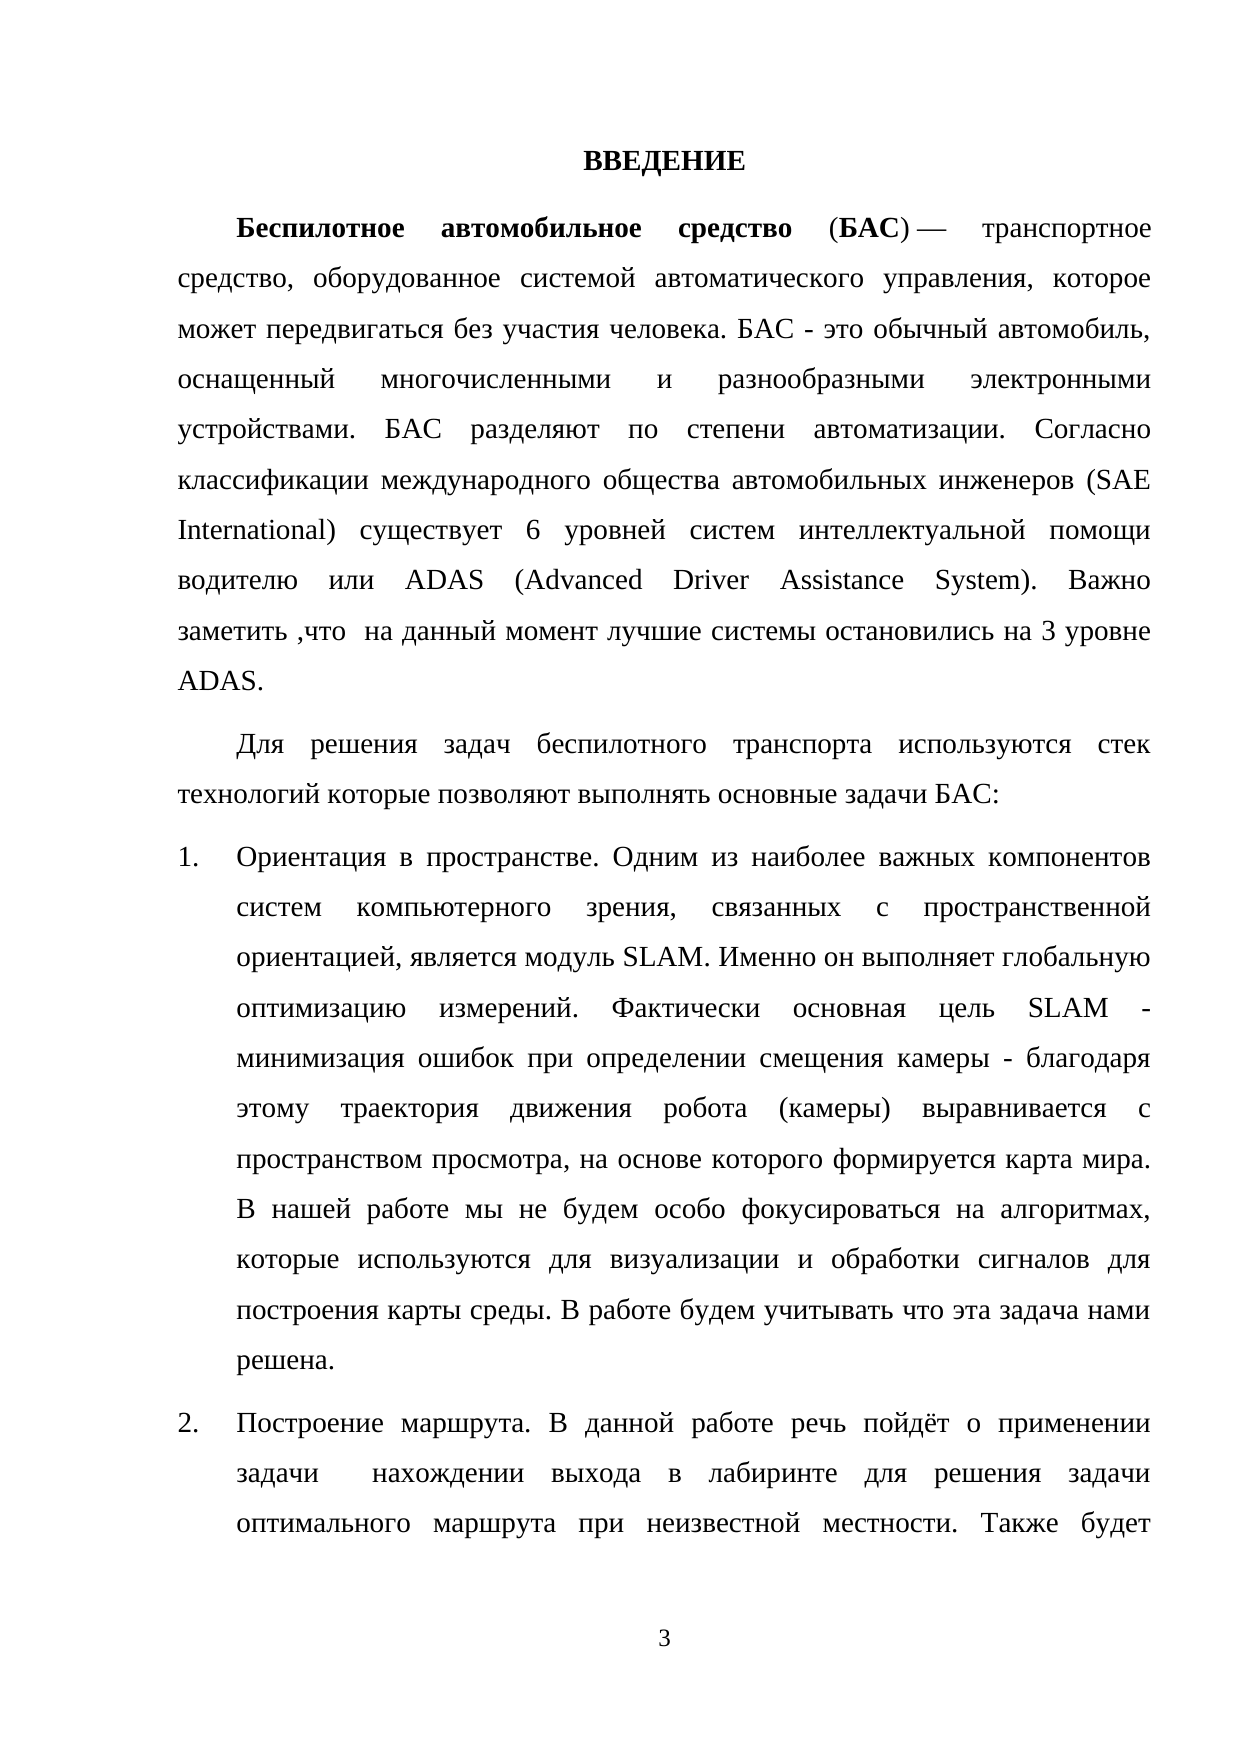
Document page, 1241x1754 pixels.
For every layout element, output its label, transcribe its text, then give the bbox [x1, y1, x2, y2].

text Беспилотное автомобильное средство (БАС) — транспортное средство, оборудованное системой автоматического управления, которое может передвигаться без участия человека. БАС - это обычный автомобиль, оснащенный многочисленными и разнообразными электронными устройствами. БАС разделяют по степени автоматизации. Согласно классификации международного общества автомобильных инженеров (SAE International) существует 6 уровней систем интеллектуальной помощи водителю или ADAS (Advanced Driver Assistance System). Важно заметить ,что на данный момент лучшие системы остановились на 3 уровне ADAS. [177, 210, 1152, 697]
subtitle ВВЕДЕНИЕ [177, 143, 1152, 177]
text Для решения задач беспилотного транспорта используются стек технологий которые позволяют выполнять основные задачи БАС: [177, 726, 1152, 810]
list Ориентация в пространстве. Одним из наиболее важных компонентов систем компьютерного зрения, связанных с пространственной ориентацией, является модуль SLAM. Именно он выполняет глобальную оптимизацию измерений. Фактически основная цель SLAM - минимизация ошибок при определении смещения камеры - благодаря этому траектория движения робота (камеры) выравнивается с пространством просмотра, на основе которого формируется карта мира. В нашей работе мы не будем особо фокусироваться на алгоритмах, которые используются для визуализации и обработки сигналов для построения карты среды. В работе будем учитывать что эта задача нами решена. [177, 839, 1152, 1376]
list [177, 1405, 1152, 1539]
